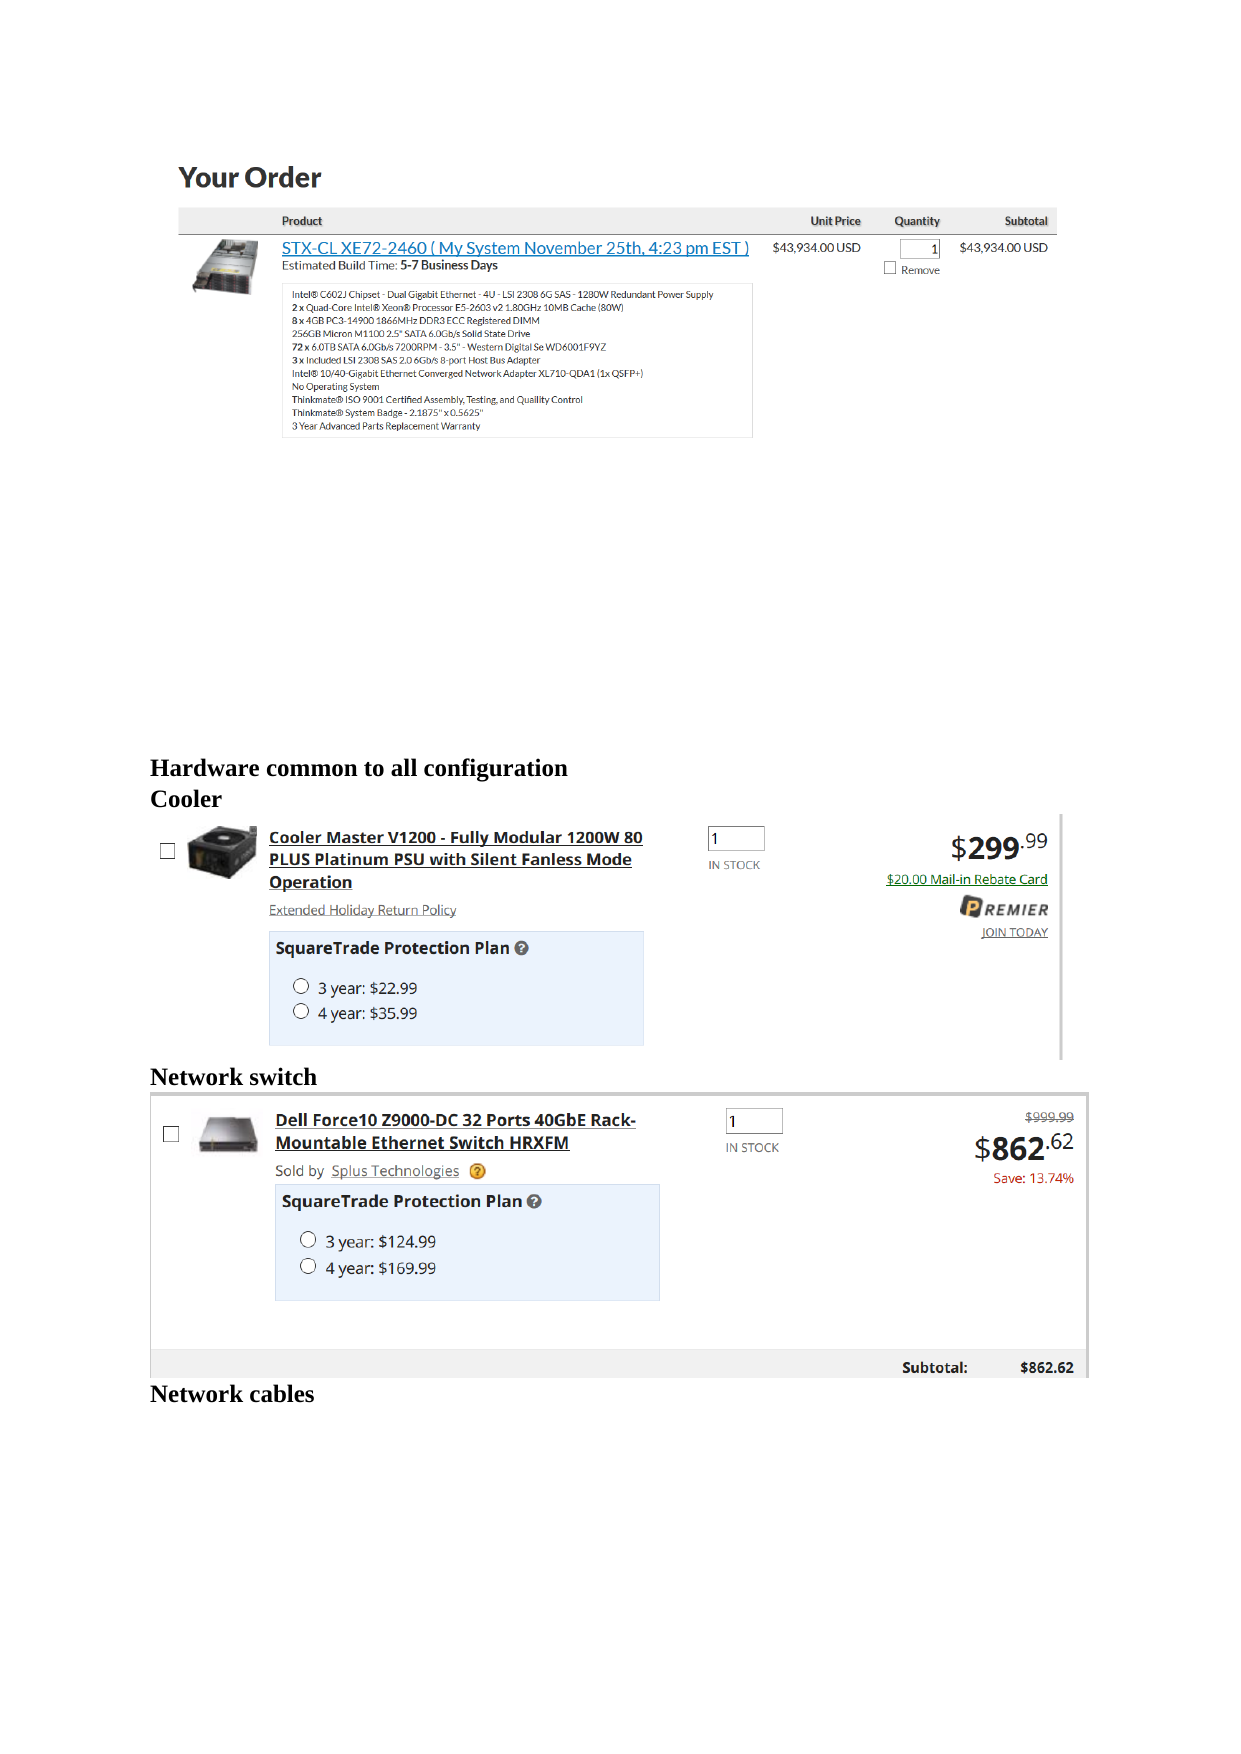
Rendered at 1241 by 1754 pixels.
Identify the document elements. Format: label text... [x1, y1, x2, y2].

text Cooler [150, 784, 1090, 812]
picture [150, 150, 1091, 441]
picture [150, 814, 1091, 1060]
text Network switch [150, 1062, 1090, 1091]
picture [150, 1092, 1091, 1378]
text Hardware common to all configuration [150, 753, 1090, 781]
text Network cables [150, 1379, 1090, 1408]
